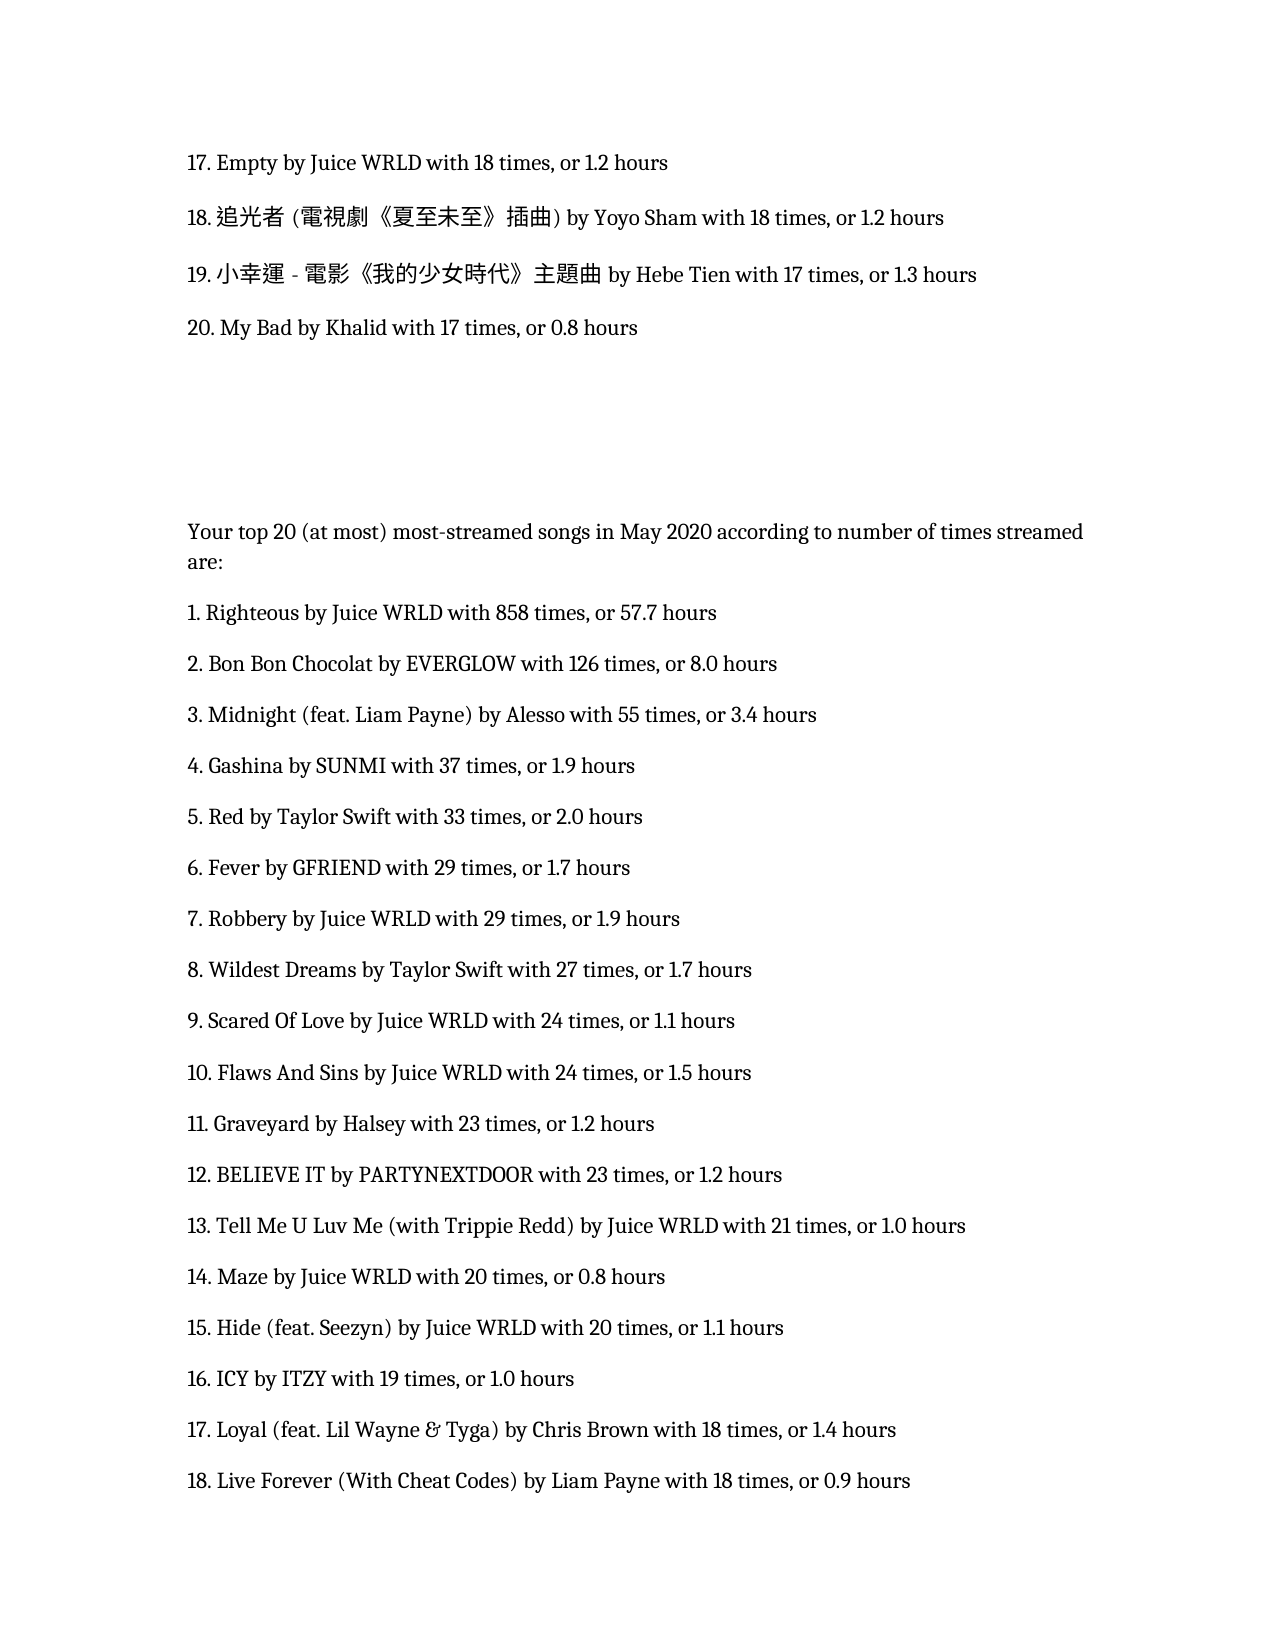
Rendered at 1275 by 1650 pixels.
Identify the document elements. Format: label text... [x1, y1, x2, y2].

text 20. My Bad by Khalid with 17 times, or 0.8 hours [187, 314, 1087, 341]
text 11. Graveyard by Halsey with 23 times, or 1.2 hours [187, 1110, 1087, 1137]
text 17. Loyal (feat. Lil Wayne & Tyga) by Chris Brown with 18 times, or 1.4 hours [187, 1417, 1087, 1443]
text 18. Live Forever (With Cheat Codes) by Liam Payne with 18 times, or 0.9 hours [187, 1468, 1087, 1494]
text 3. Midnight (feat. Liam Payne) by Alesso with 55 times, or 3.4 hours [187, 702, 1087, 728]
text Your top 20 (at most) most-streamed songs in May 2020 according to number of times streamed are: [187, 519, 1087, 575]
text 1. Righteous by Juice WRLD with 858 times, or 57.7 hours [187, 600, 1087, 626]
text 9. Scared Of Love by Juice WRLD with 24 times, or 1.1 hours [187, 1008, 1087, 1035]
text 14. Maze by Juice WRLD with 20 times, or 0.8 hours [187, 1263, 1087, 1290]
text 8. Wildest Dreams by Taylor Swift with 27 times, or 1.7 hours [187, 957, 1087, 984]
text 15. Hide (feat. Seezyn) by Juice WRLD with 20 times, or 1.1 hours [187, 1314, 1087, 1341]
text 13. Tell Me U Luv Me (with Trippie Redd) by Juice WRLD with 21 times, or 1.0 hours [187, 1212, 1087, 1239]
text 19. 小幸運 - 電影《我的少女時代》主題曲 by Hebe Tien with 17 times, or 1.3 hours [187, 258, 1087, 289]
text 6. Fever by GFRIEND with 29 times, or 1.7 hours [187, 855, 1087, 882]
text 7. Robbery by Juice WRLD with 29 times, or 1.9 hours [187, 906, 1087, 933]
text 10. Flaws And Sins by Juice WRLD with 24 times, or 1.5 hours [187, 1059, 1087, 1086]
text 2. Bon Bon Chocolat by EVERGLOW with 126 times, or 8.0 hours [187, 651, 1087, 677]
text 16. ICY by ITZY with 19 times, or 1.0 hours [187, 1366, 1087, 1392]
text 17. Empty by Juice WRLD with 18 times, or 1.2 hours [187, 150, 1087, 176]
text 5. Red by Taylor Swift with 33 times, or 2.0 hours [187, 804, 1087, 831]
text 18. 追光者 (電視劇《夏至未至》插曲) by Yoyo Sham with 18 times, or 1.2 hours [187, 201, 1087, 232]
text 4. Gashina by SUNMI with 37 times, or 1.9 hours [187, 753, 1087, 779]
text 12. BELIEVE IT by PARTYNEXTDOOR with 23 times, or 1.2 hours [187, 1161, 1087, 1188]
